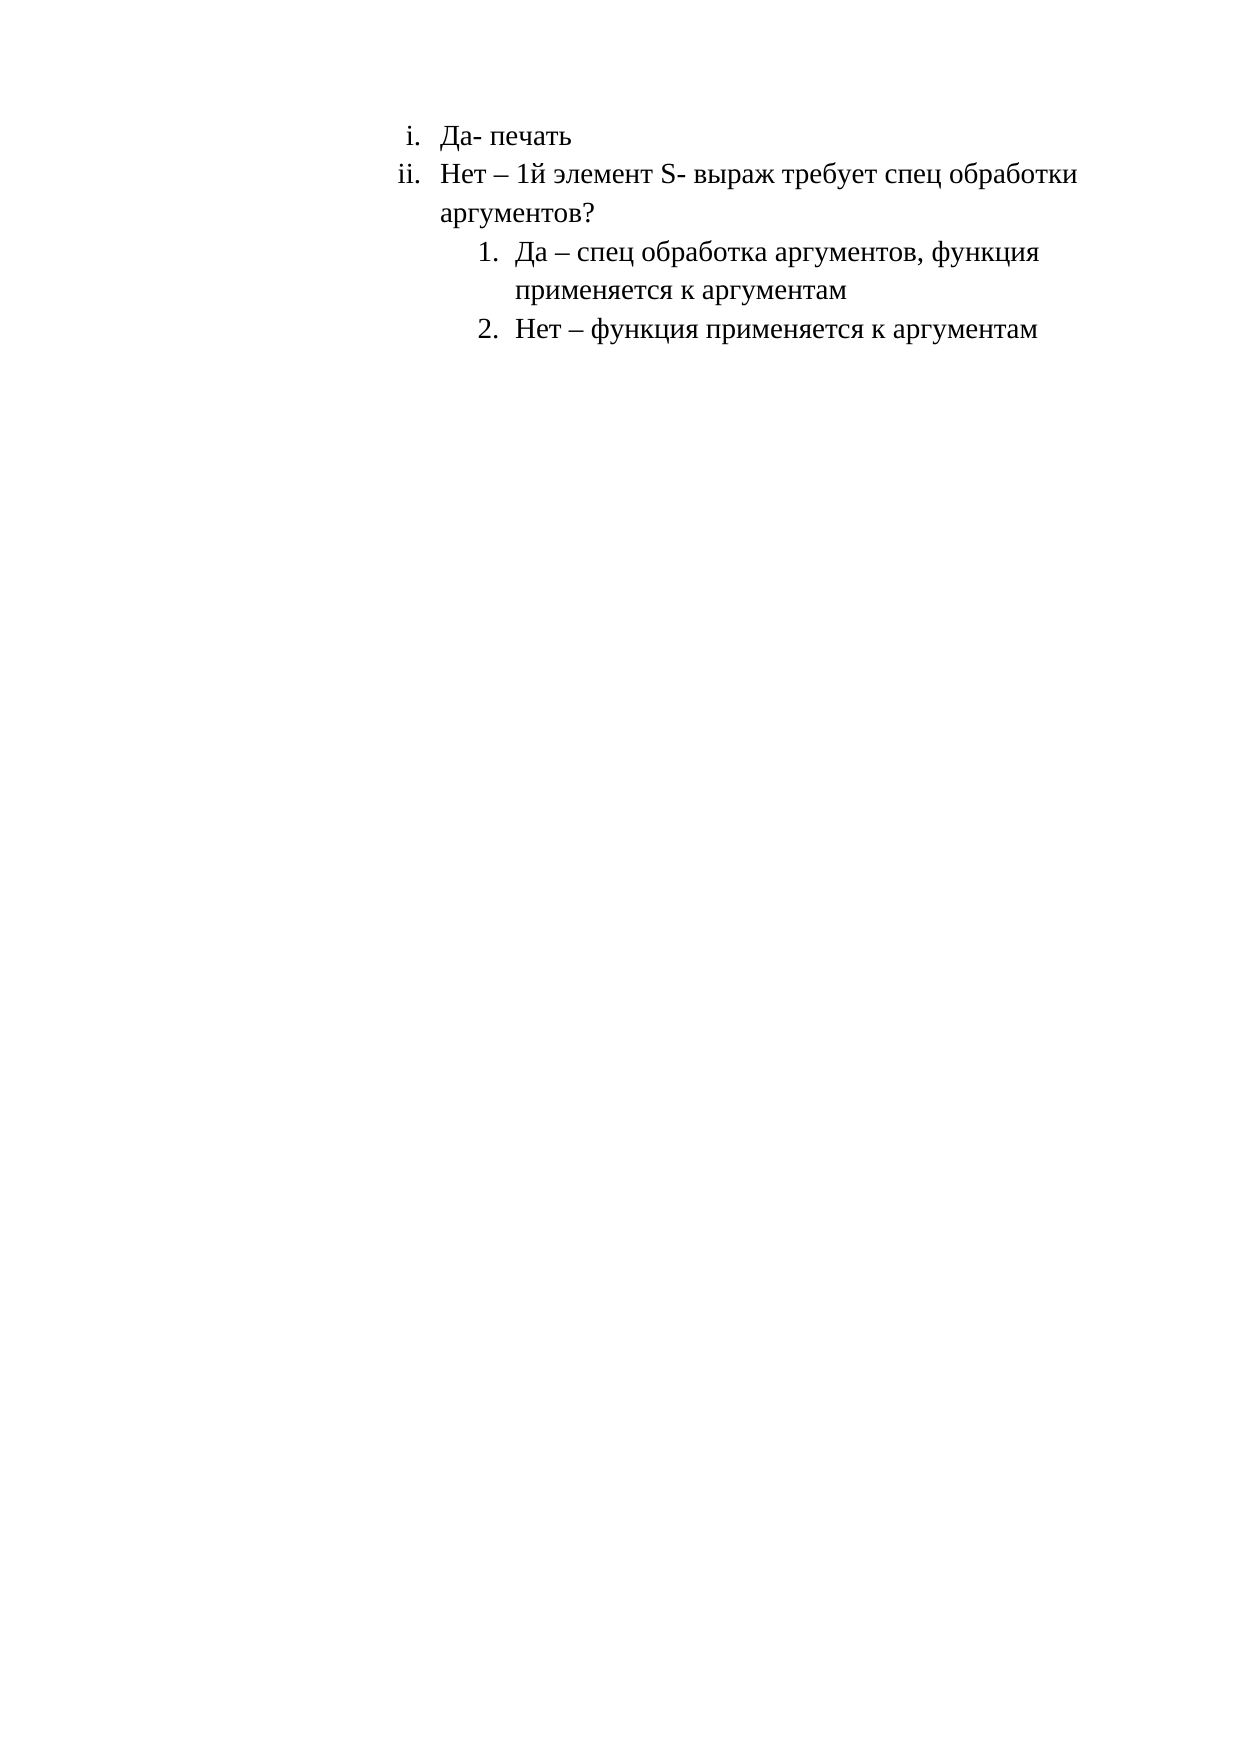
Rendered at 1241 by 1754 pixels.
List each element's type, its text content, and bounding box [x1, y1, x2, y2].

list Нет – 1й элемент S- выраж требует спец обработки аргументов? [421, 157, 1152, 229]
list Да – спец обработка аргументов, функция применяется к аргументам [477, 234, 1152, 306]
list Да- печать [421, 118, 1152, 152]
list Нет – функция применяется к аргументам [477, 311, 1152, 344]
